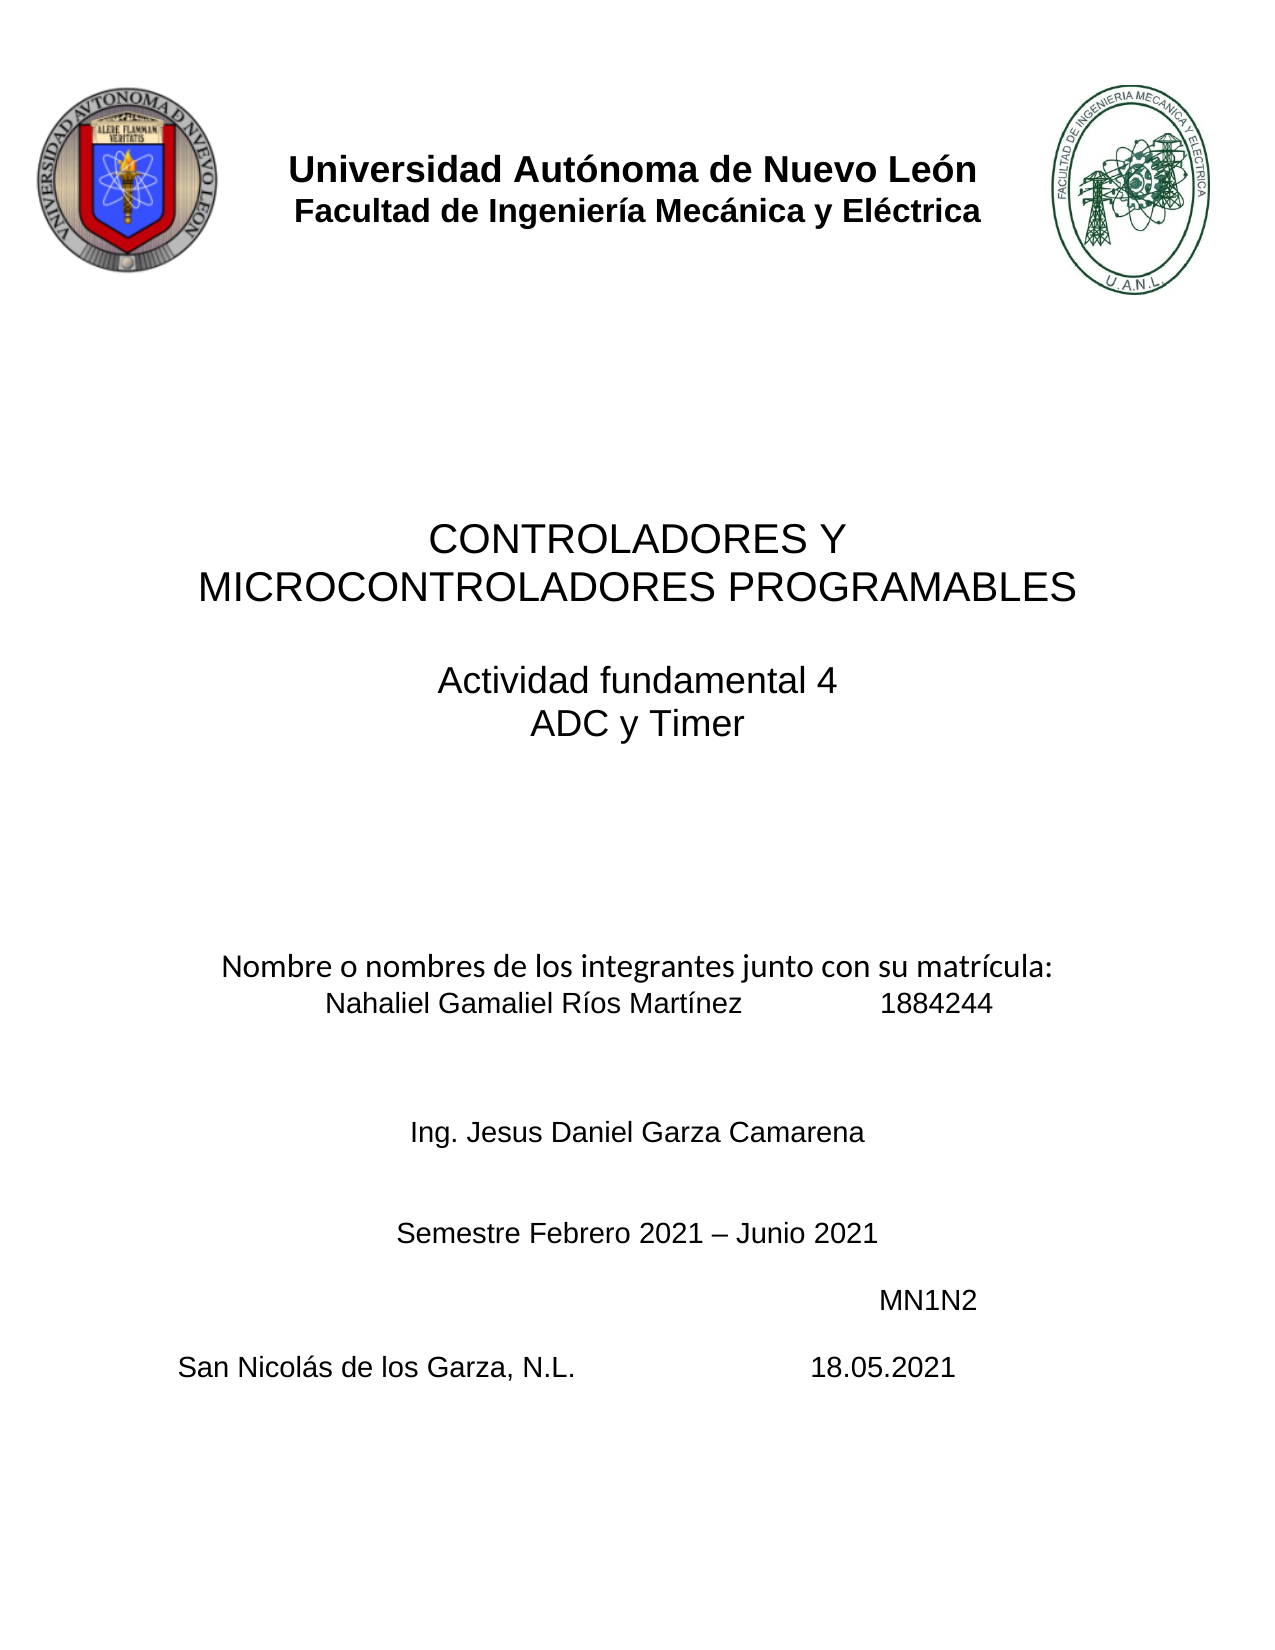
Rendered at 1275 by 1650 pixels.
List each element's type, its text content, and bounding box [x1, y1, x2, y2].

picture [33, 86, 222, 275]
text CONTROLADORES Y MICROCONTROLADORES PROGRAMABLES [177, 514, 1098, 610]
text Ing. Jesus Daniel Garza Camarena [177, 1116, 1098, 1149]
text Semestre Febrero 2021 – Junio 2021 [177, 1216, 1098, 1250]
text Universidad Autónoma de Nuevo León [177, 148, 1037, 191]
picture [1051, 85, 1210, 295]
text MN1N2 [177, 1283, 1098, 1317]
text San Nicolás de los Garza, N.L. 18.05.2021 [177, 1350, 1098, 1384]
text Facultad de Ingeniería Mecánica y Eléctrica [177, 191, 1098, 229]
text ADC y Timer [177, 701, 1098, 744]
text Nahaliel Gamaliel Ríos Martínez 1884244 [177, 986, 1098, 1020]
text Actividad fundamental 4 [177, 658, 1098, 701]
text Nombre o nombres de los integrantes junto con su matrícula: [177, 945, 1098, 986]
